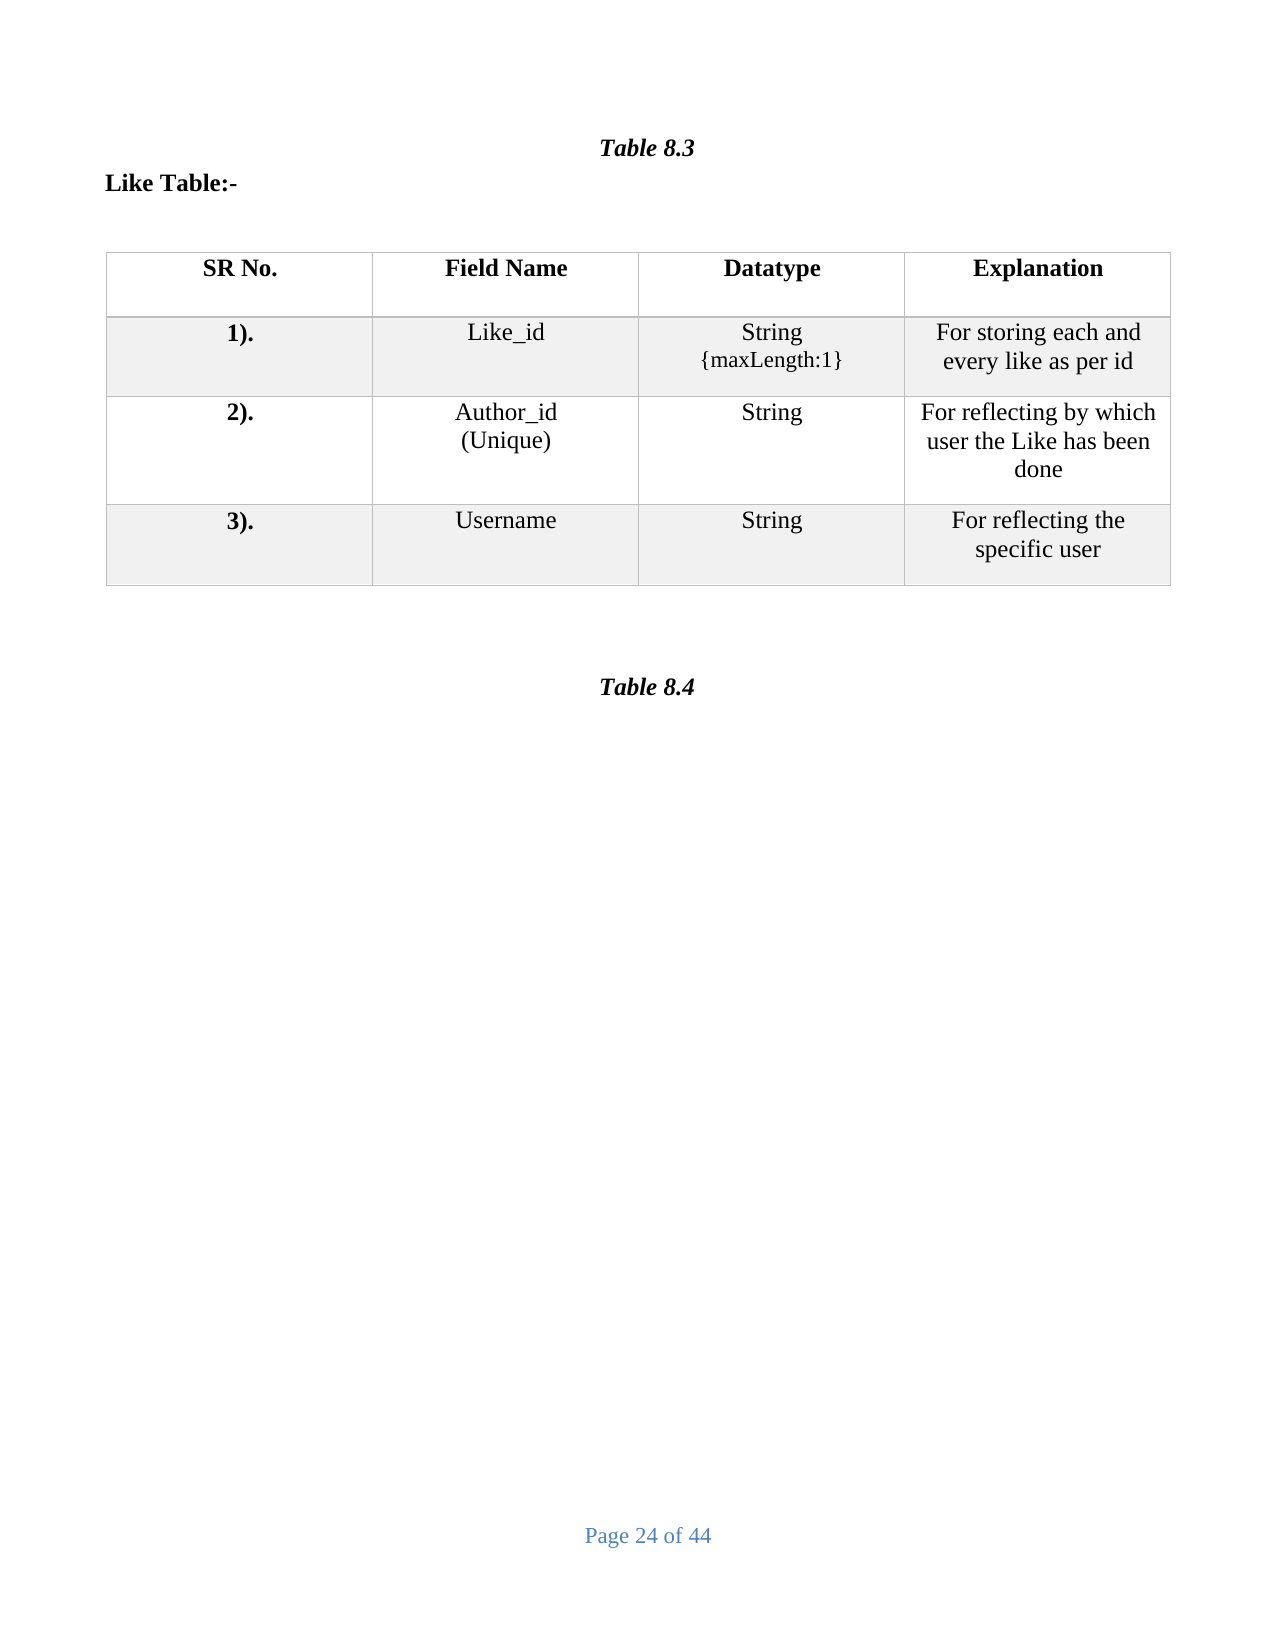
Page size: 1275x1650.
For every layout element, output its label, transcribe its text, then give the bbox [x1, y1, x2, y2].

text Like Table:- [105, 168, 1202, 197]
table_cell 2). [107, 397, 372, 504]
table_header Datatype [639, 253, 904, 316]
table_cell For reflecting by which user the Like has been done [905, 397, 1170, 504]
table_header SR No. [107, 253, 372, 316]
table_cell Author_id (Unique) [373, 397, 638, 504]
table_cell For reflecting the specific user [905, 505, 1170, 584]
table_cell Username [373, 505, 638, 584]
text Table 8.3 [94, 133, 1202, 162]
table_cell String {maxLength:1} [639, 318, 904, 396]
table_cell 1). [107, 318, 372, 396]
table_cell String [639, 397, 904, 504]
table_cell Like_id [373, 318, 638, 396]
table_header Explanation [905, 253, 1170, 316]
table_cell 3). [107, 505, 372, 584]
table_cell For storing each and every like as per id [905, 318, 1170, 396]
text Table 8.4 [94, 672, 1202, 701]
table_cell String [639, 505, 904, 584]
table_header Field Name [373, 253, 638, 316]
